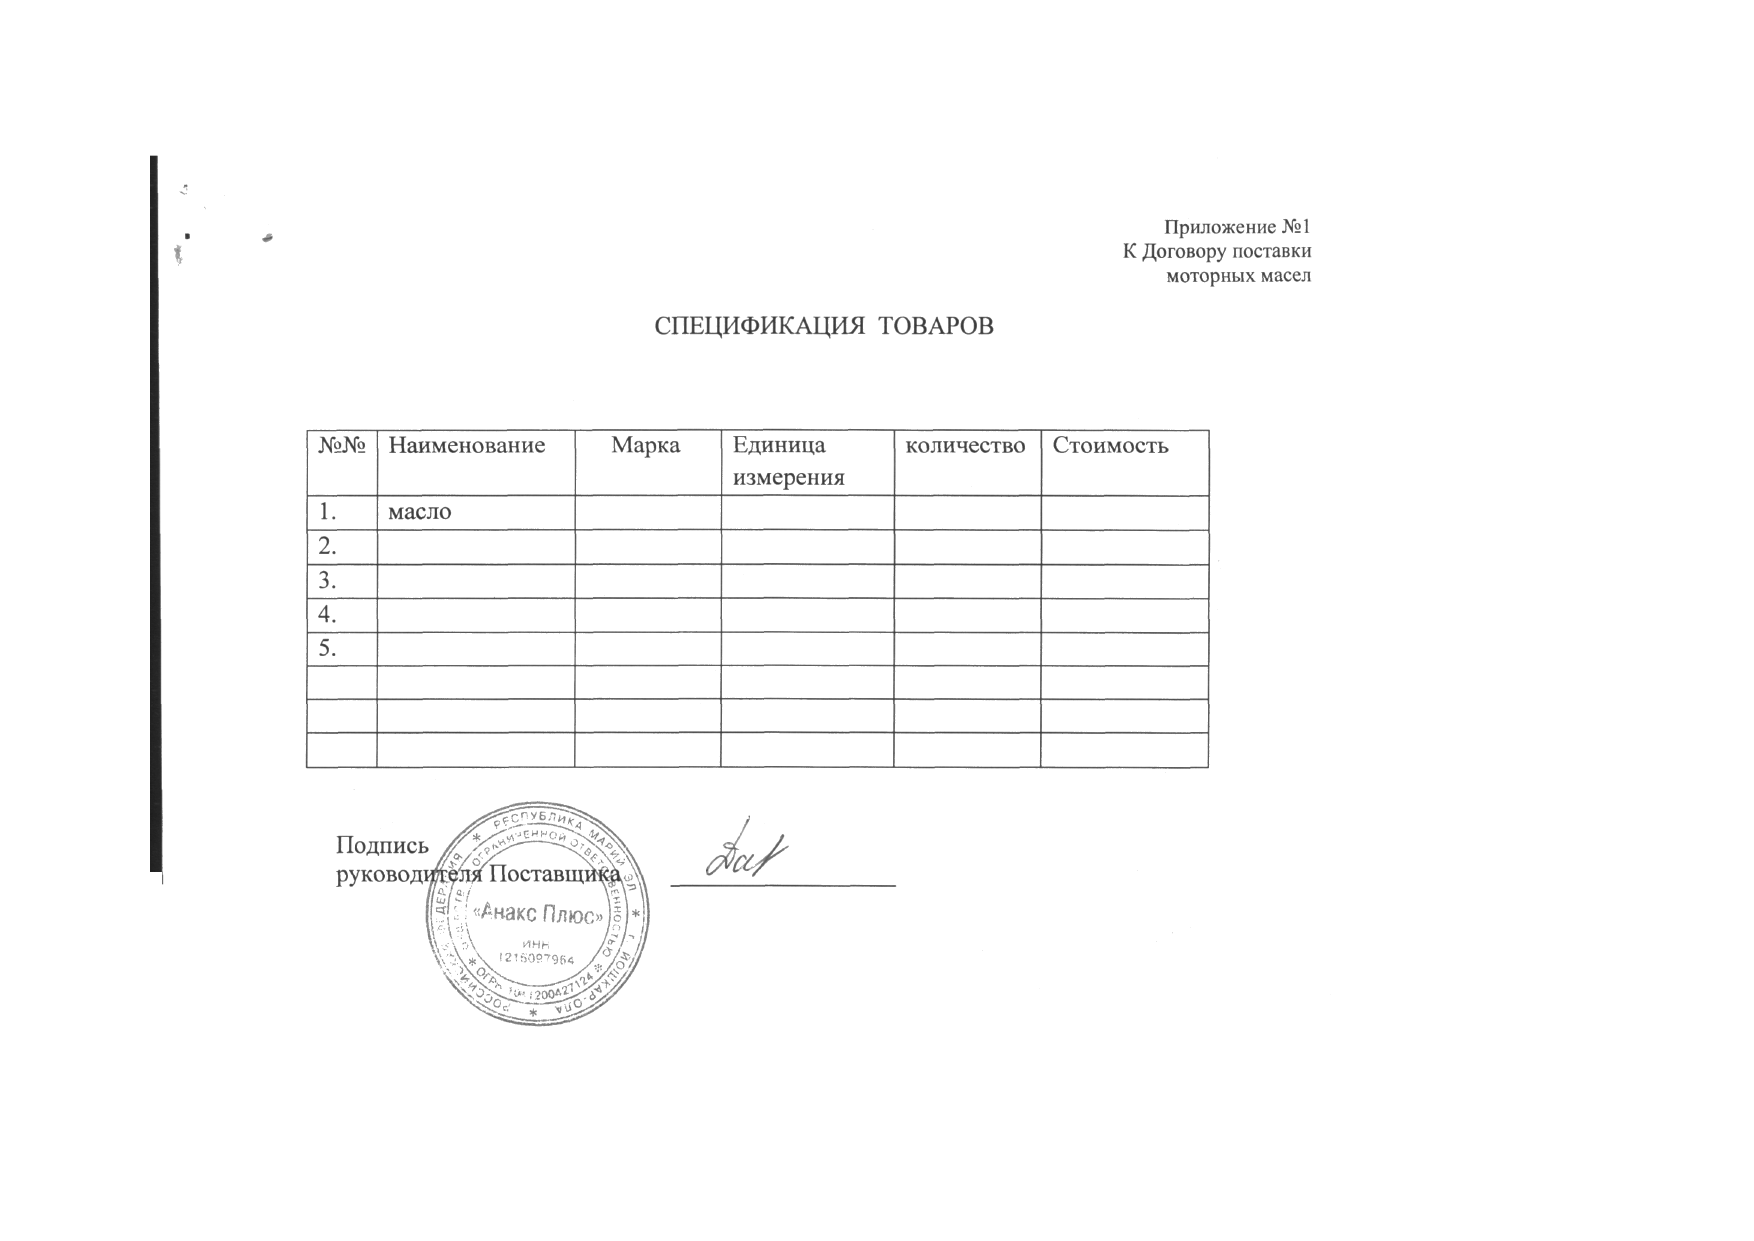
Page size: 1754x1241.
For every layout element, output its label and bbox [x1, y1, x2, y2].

picture [150, 150, 1402, 1051]
